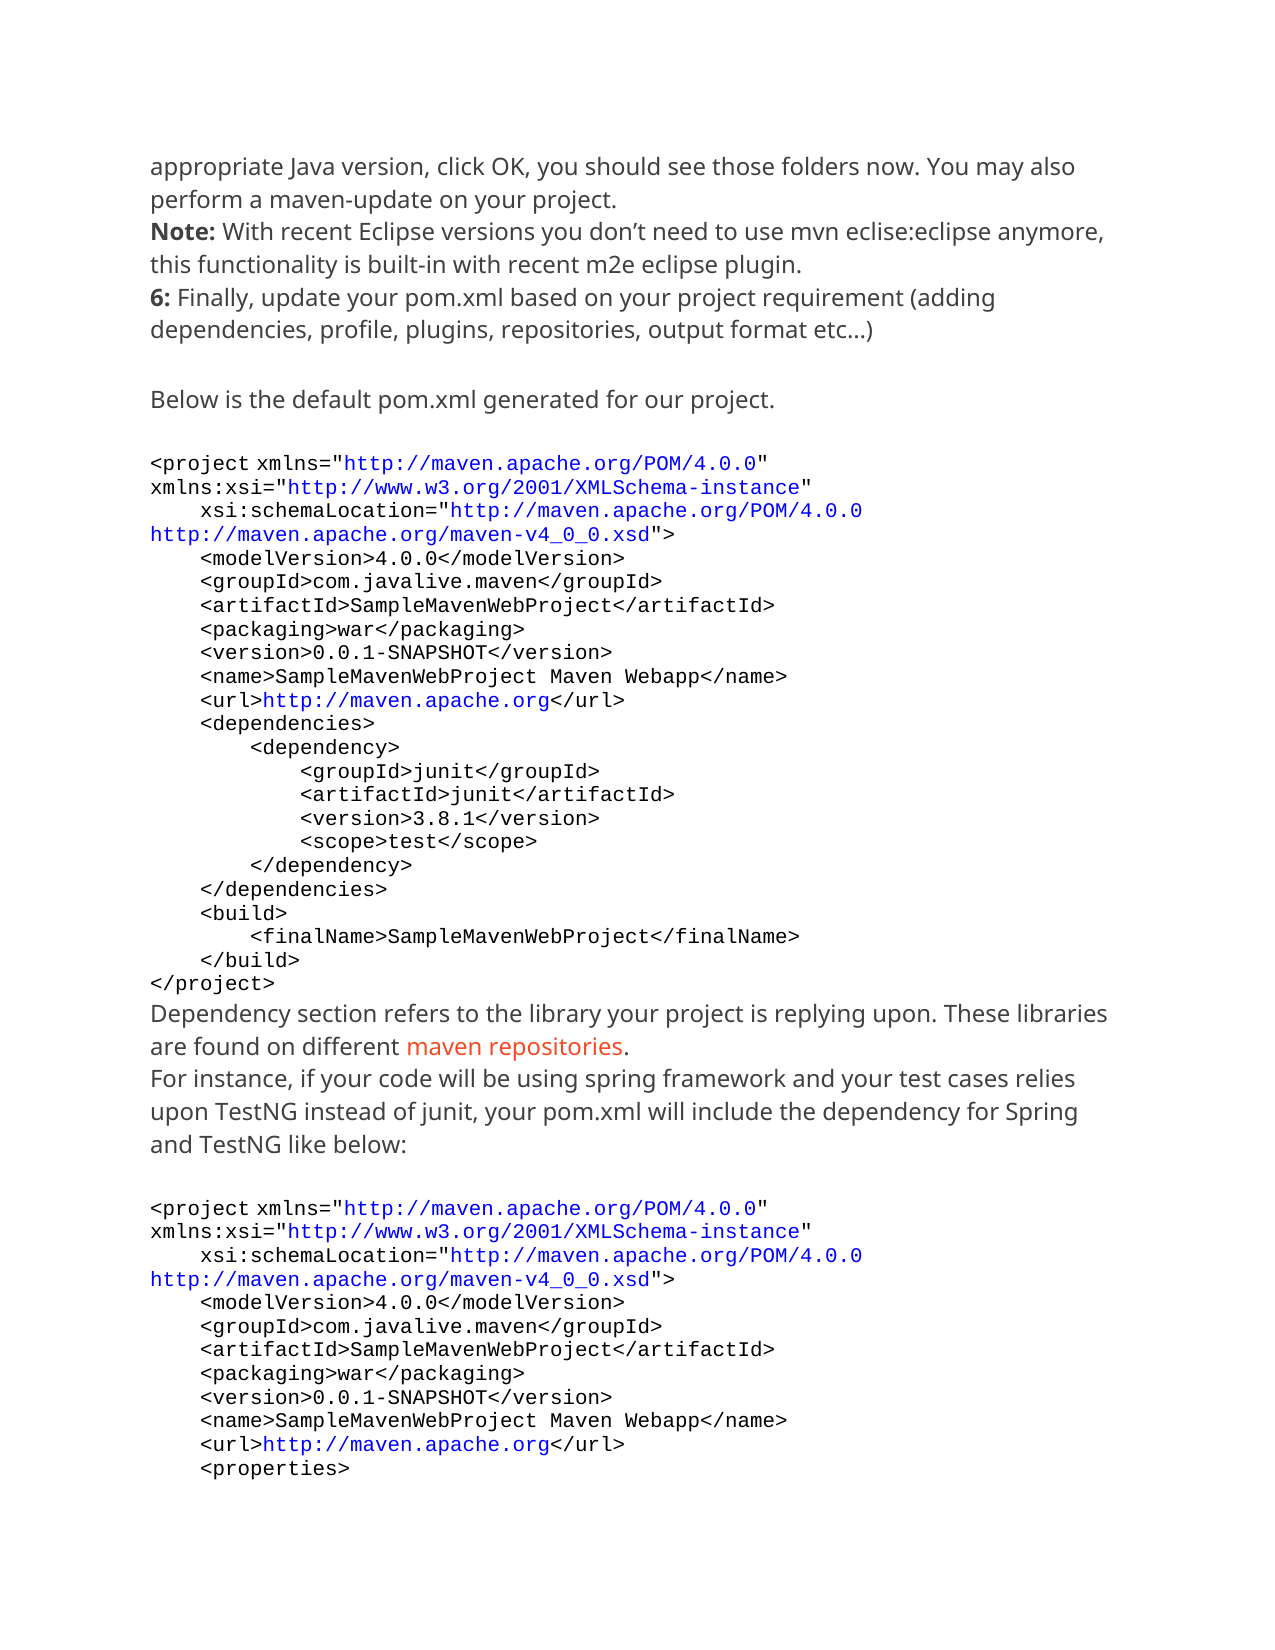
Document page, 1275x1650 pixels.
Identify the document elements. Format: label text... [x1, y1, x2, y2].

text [150, 150, 1125, 215]
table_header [150, 1198, 1125, 1481]
text For instance, if your code will be using spring framework and your test cases relies upon TestNG instead of junit, your pom.xml will include the dependency for Spring and TestNG like below: [150, 1062, 1125, 1160]
text Note: With recent Eclipse versions you don’t need to use mvn eclise:eclipse anymore, this functionality is built-in with recent m2e eclipse plugin. [150, 215, 1125, 280]
text 6: Finally, update your pom.xml based on your project requirement (adding dependencies, profile, plugins, repositories, output format etc…) [150, 280, 1125, 346]
text Below is the default pom.xml generated for our project. [150, 383, 1125, 416]
table_header <project xmlns="http://maven.apache.org/POM/4.0.0" xmlns:xsi="http://www.w3.org/2001/XMLSchema-instance" xsi:schemaLocation="http://maven.apache.org/POM/4.0.0 http://maven.apache.org/maven-v4_0_0.xsd"> <modelVersion>4.0.0</modelVersion> <groupId>com.javalive.maven</groupId> <artifactId>SampleMavenWebProject</artifactId> <packaging>war</packaging> <version>0.0.1-SNAPSHOT</version> <name>SampleMavenWebProject Maven Webapp</name> <url>http://maven.apache.org</url> <dependencies> <dependency> <groupId>junit</groupId> <artifactId>junit</artifactId> <version>3.8.1</version> <scope>test</scope> </dependency> </dependencies> <build> <finalName>SampleMavenWebProject</finalName> </build> </project> [150, 453, 1125, 997]
text Dependency section refers to the library your project is replying upon. These libraries are found on different maven repositories. [150, 997, 1125, 1062]
